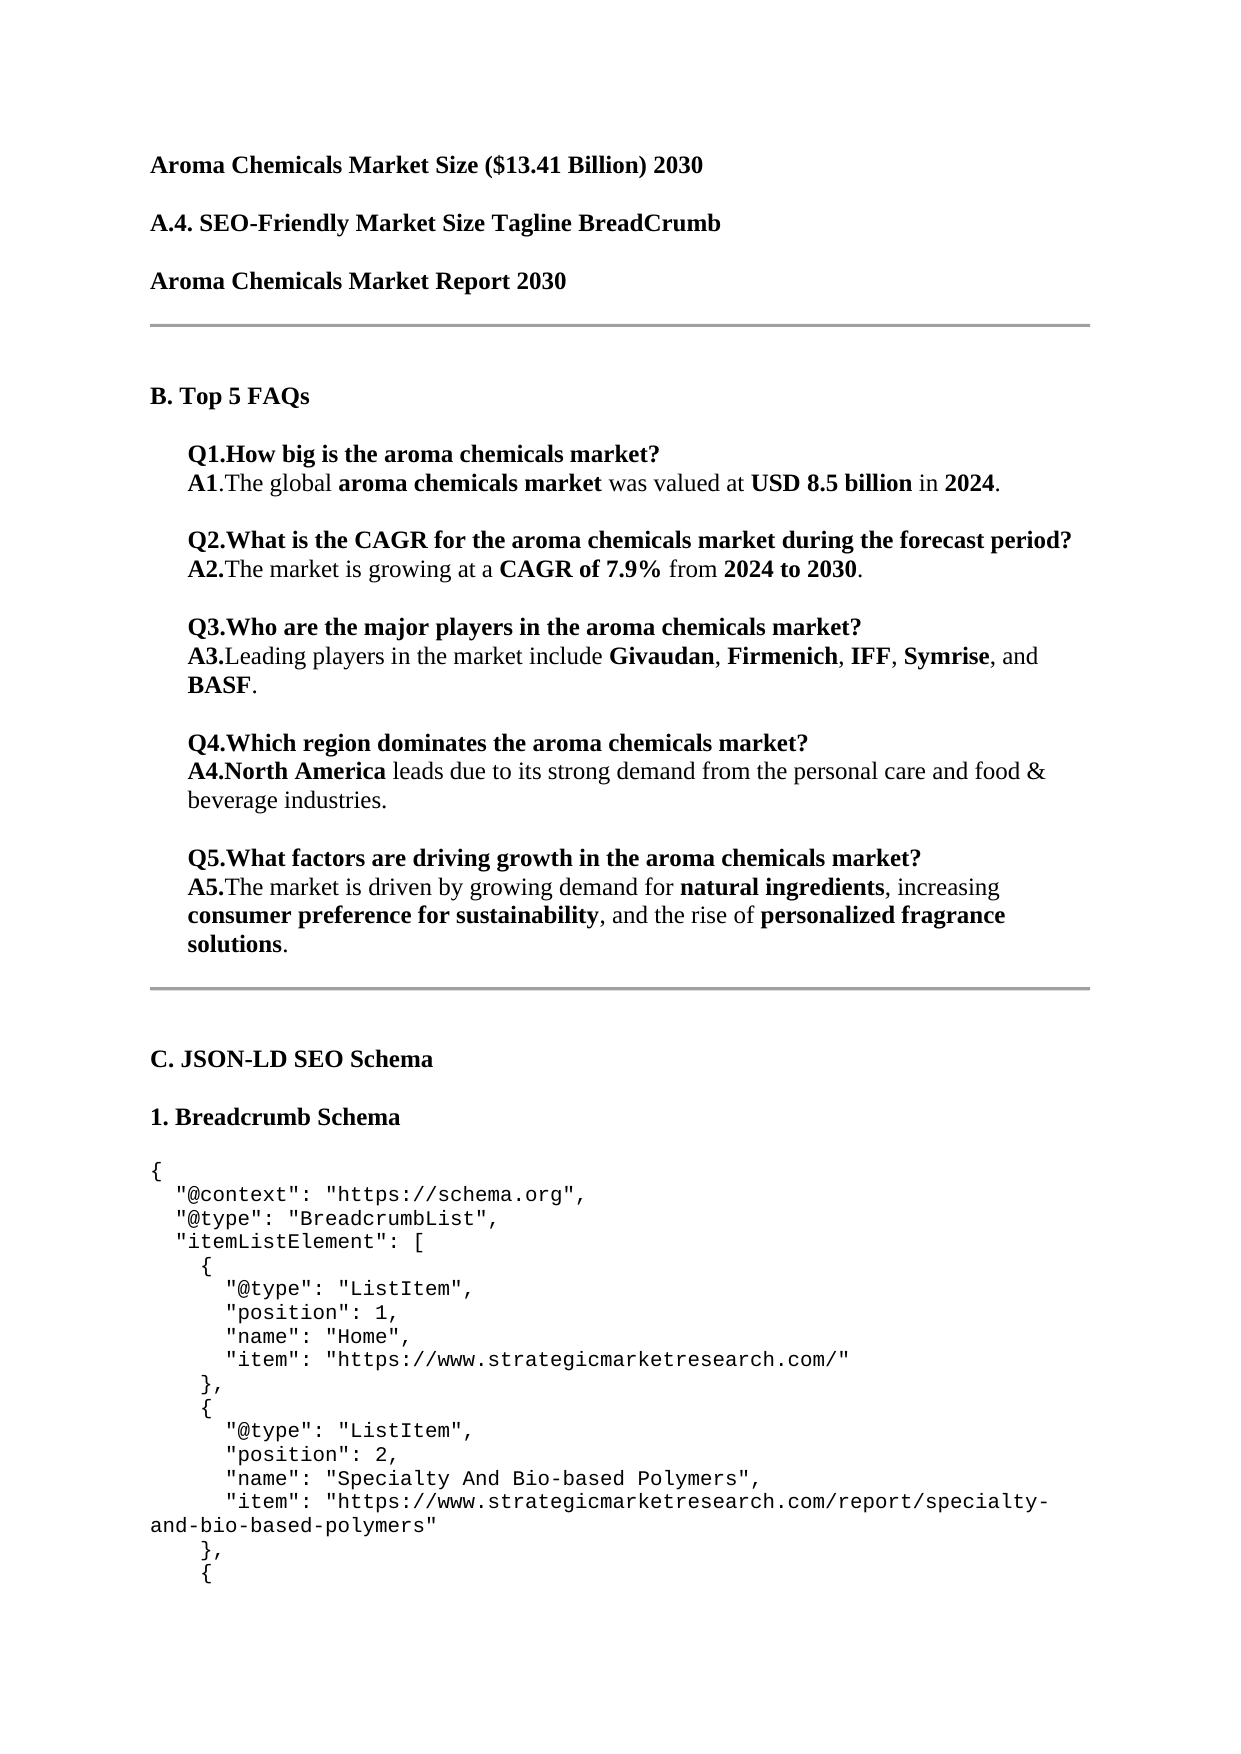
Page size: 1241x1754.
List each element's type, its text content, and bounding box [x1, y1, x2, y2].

text { [150, 1160, 1090, 1184]
text Q5.What factors are driving growth in the aroma chemicals market? A5.The market is driven by growing demand for natural ingredients, increasing consumer preference for sustainability, and the rise of personalized fragrance solutions. [187, 843, 1090, 958]
text "name": "Home", [150, 1326, 1090, 1349]
text }, [150, 1538, 1090, 1562]
text "position": 2, [150, 1444, 1090, 1468]
text "@context": "https://schema.org", [150, 1184, 1090, 1207]
text Q3.Who are the major players in the aroma chemicals market? A3.Leading players in the market include Givaudan, Firmenich, IFF, Symrise, and BASF. [187, 612, 1090, 698]
text "position": 1, [150, 1302, 1090, 1326]
text { [150, 1255, 1090, 1278]
text }, [150, 1373, 1090, 1397]
text "name": "Specialty And Bio-based Polymers", [150, 1468, 1090, 1491]
text C. JSON-LD SEO Schema [150, 1044, 1090, 1073]
text "item": "https://www.strategicmarketresearch.com/report/specialty-and-bio-based-polymers" [150, 1491, 1090, 1538]
text { [150, 1397, 1090, 1420]
text B. Top 5 FAQs [150, 381, 1090, 410]
text "@type": "ListItem", [150, 1420, 1090, 1444]
text Q4.Which region dominates the aroma chemicals market? A4.North America leads due to its strong demand from the personal care and food & beverage industries. [187, 728, 1090, 814]
text Aroma Chemicals Market Size ($13.41 Billion) 2030 [150, 150, 1090, 179]
text Q2.What is the CAGR for the aroma chemicals market during the forecast period? A2.The market is growing at a CAGR of 7.9% from 2024 to 2030. [187, 526, 1090, 583]
text Q1.How big is the aroma chemicals market? A1.The global aroma chemicals market was valued at USD 8.5 billion in 2024. [187, 439, 1090, 496]
text 1. Breadcrumb Schema [150, 1102, 1090, 1131]
text Aroma Chemicals Market Report 2030 [150, 266, 1090, 294]
text { [150, 1562, 1090, 1586]
text A.4. SEO-Friendly Market Size Tagline BreadCrumb [150, 208, 1090, 237]
text "@type": "BreadcrumbList", [150, 1207, 1090, 1231]
text "item": "https://www.strategicmarketresearch.com/" [150, 1349, 1090, 1373]
text "@type": "ListItem", [150, 1278, 1090, 1302]
text "itemListElement": [ [150, 1231, 1090, 1255]
